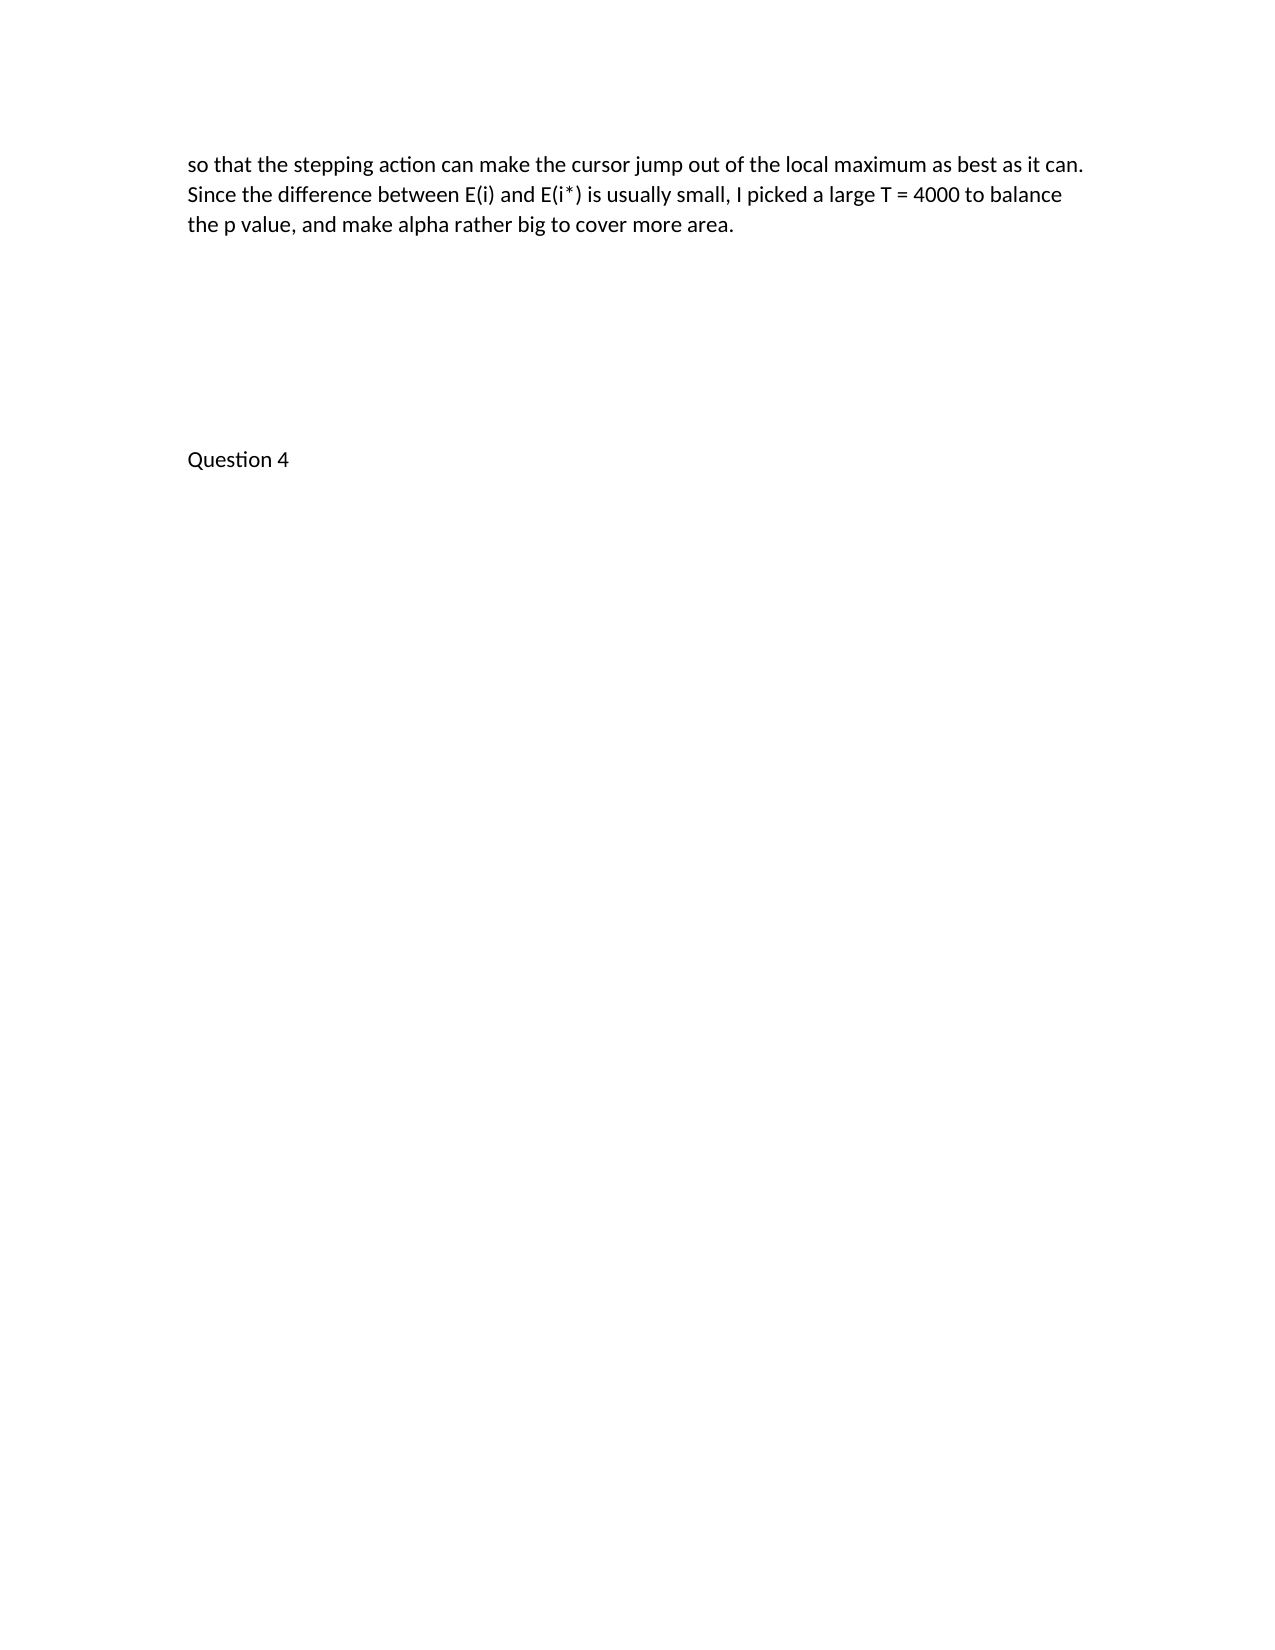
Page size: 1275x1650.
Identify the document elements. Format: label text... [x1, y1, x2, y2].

text Question 4 [187, 445, 1087, 473]
